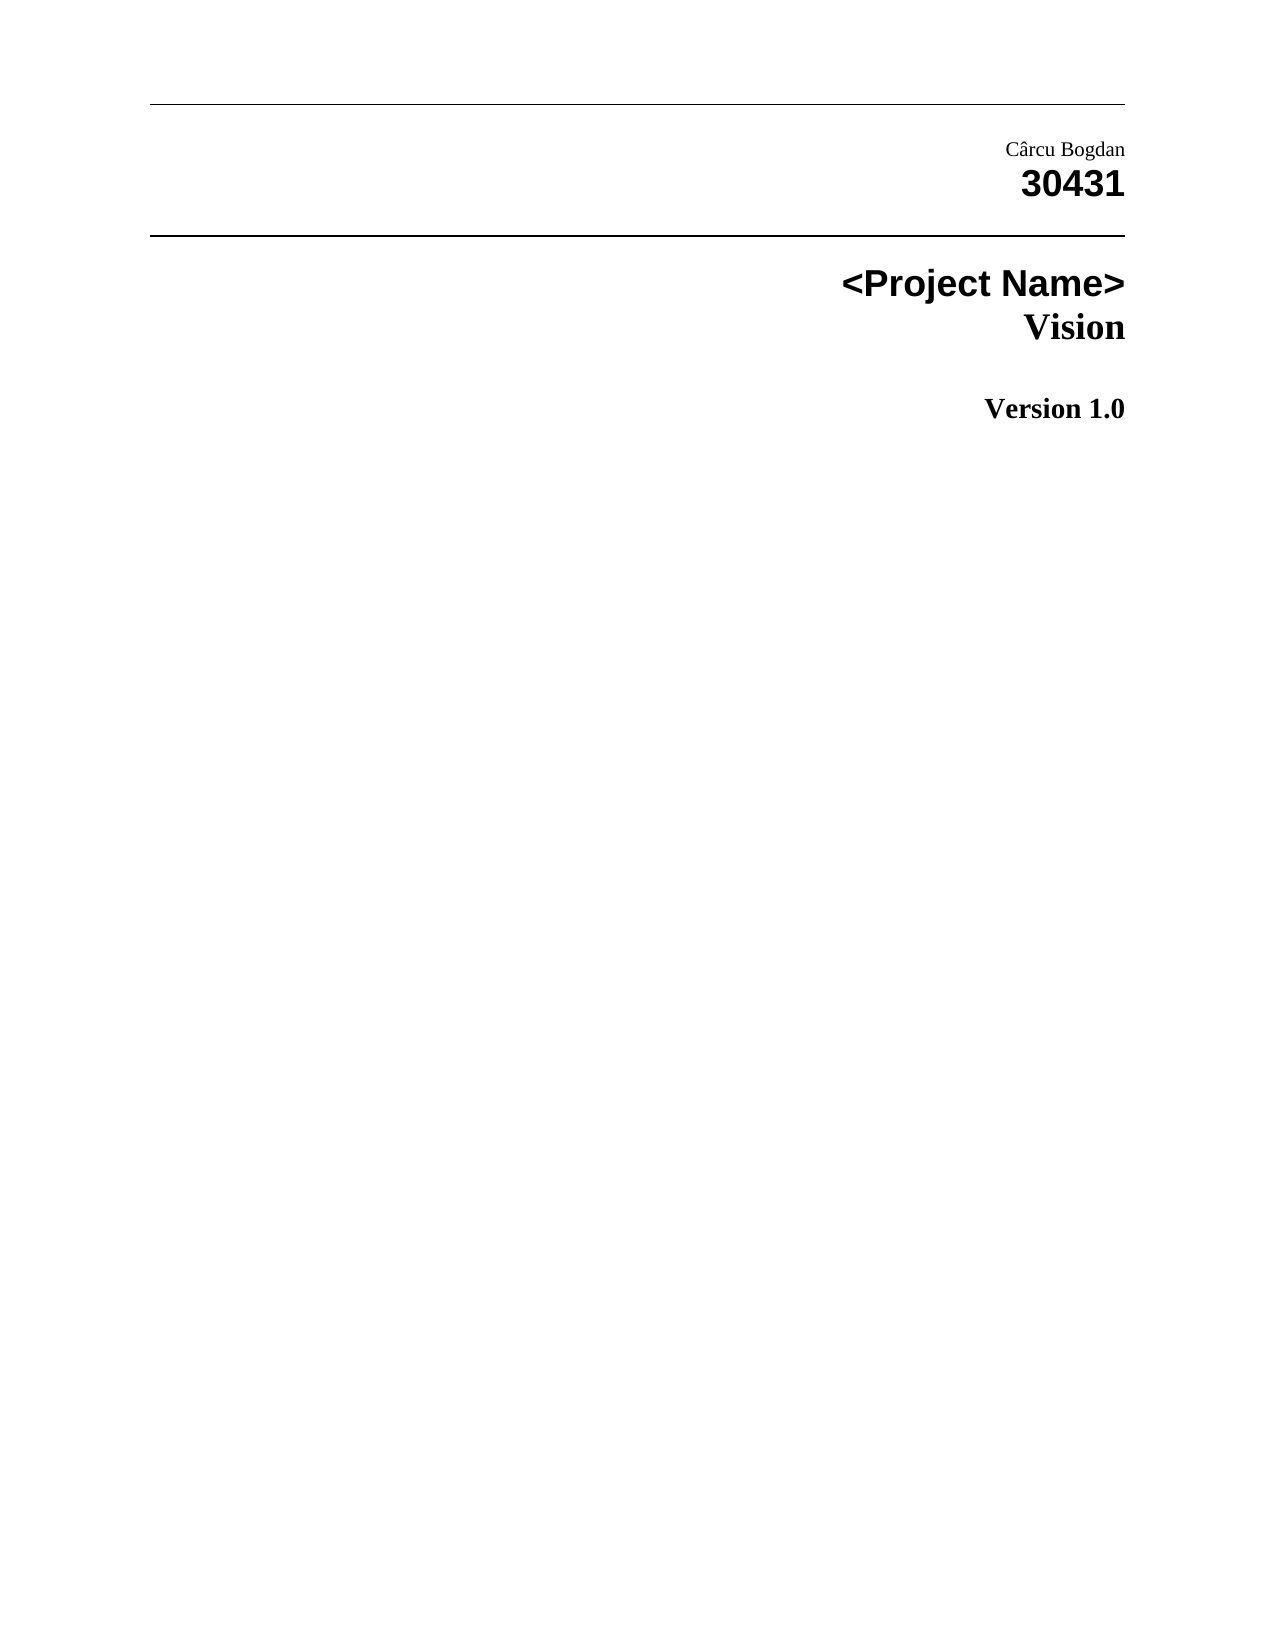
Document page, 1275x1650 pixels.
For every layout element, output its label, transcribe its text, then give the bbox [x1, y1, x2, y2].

title Internship in Sight [150, 262, 1125, 305]
title Version 1.0 [150, 391, 1125, 424]
title Vision [150, 305, 1125, 348]
